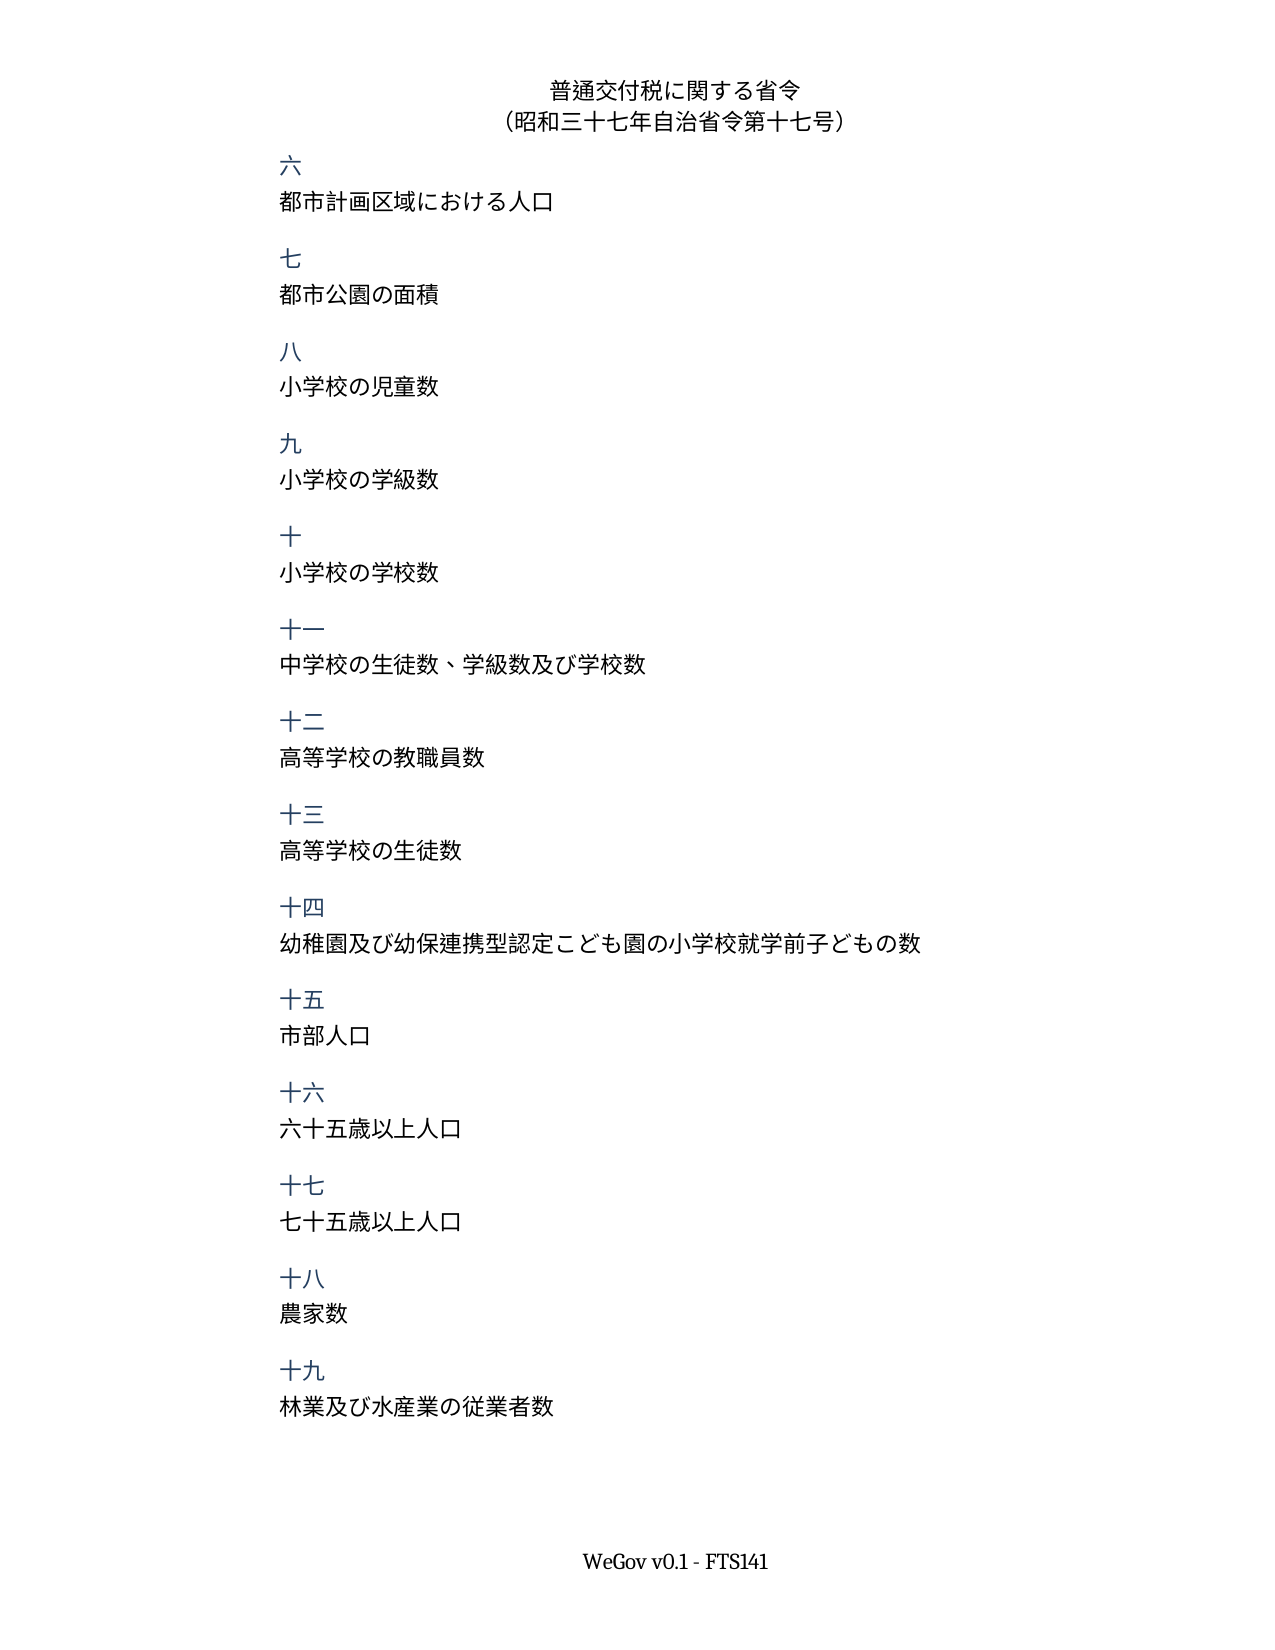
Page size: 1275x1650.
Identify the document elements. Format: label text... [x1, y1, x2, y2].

text 小学校の児童数 [279, 371, 1087, 403]
subtitle 十八 [279, 1262, 1087, 1294]
subtitle 十七 [279, 1170, 1087, 1201]
text 七十五歳以上人口 [279, 1206, 1087, 1237]
text 六十五歳以上人口 [279, 1113, 1087, 1144]
text 農家数 [279, 1298, 1087, 1330]
text 高等学校の教職員数 [279, 742, 1087, 773]
text 小学校の学校数 [279, 557, 1087, 588]
text 高等学校の生徒数 [279, 835, 1087, 866]
subtitle 十四 [279, 892, 1087, 923]
subtitle 六 [279, 150, 1087, 181]
text 市部人口 [279, 1020, 1087, 1052]
text 都市計画区域における人口 [279, 186, 1087, 217]
subtitle 九 [279, 428, 1087, 459]
subtitle 七 [279, 243, 1087, 274]
subtitle 十 [279, 521, 1087, 552]
subtitle 十六 [279, 1077, 1087, 1108]
text 小学校の学級数 [279, 464, 1087, 495]
text 都市公園の面積 [279, 279, 1087, 310]
text 幼稚園及び幼保連携型認定こども園の小学校就学前子どもの数 [279, 928, 1087, 959]
text 中学校の生徒数、学級数及び学校数 [279, 649, 1087, 681]
text 林業及び水産業の従業者数 [279, 1391, 1087, 1422]
subtitle 十二 [279, 706, 1087, 737]
subtitle 十五 [279, 984, 1087, 1016]
subtitle 八 [279, 335, 1087, 367]
subtitle 十九 [279, 1355, 1087, 1386]
subtitle 十一 [279, 613, 1087, 645]
subtitle 十三 [279, 799, 1087, 830]
